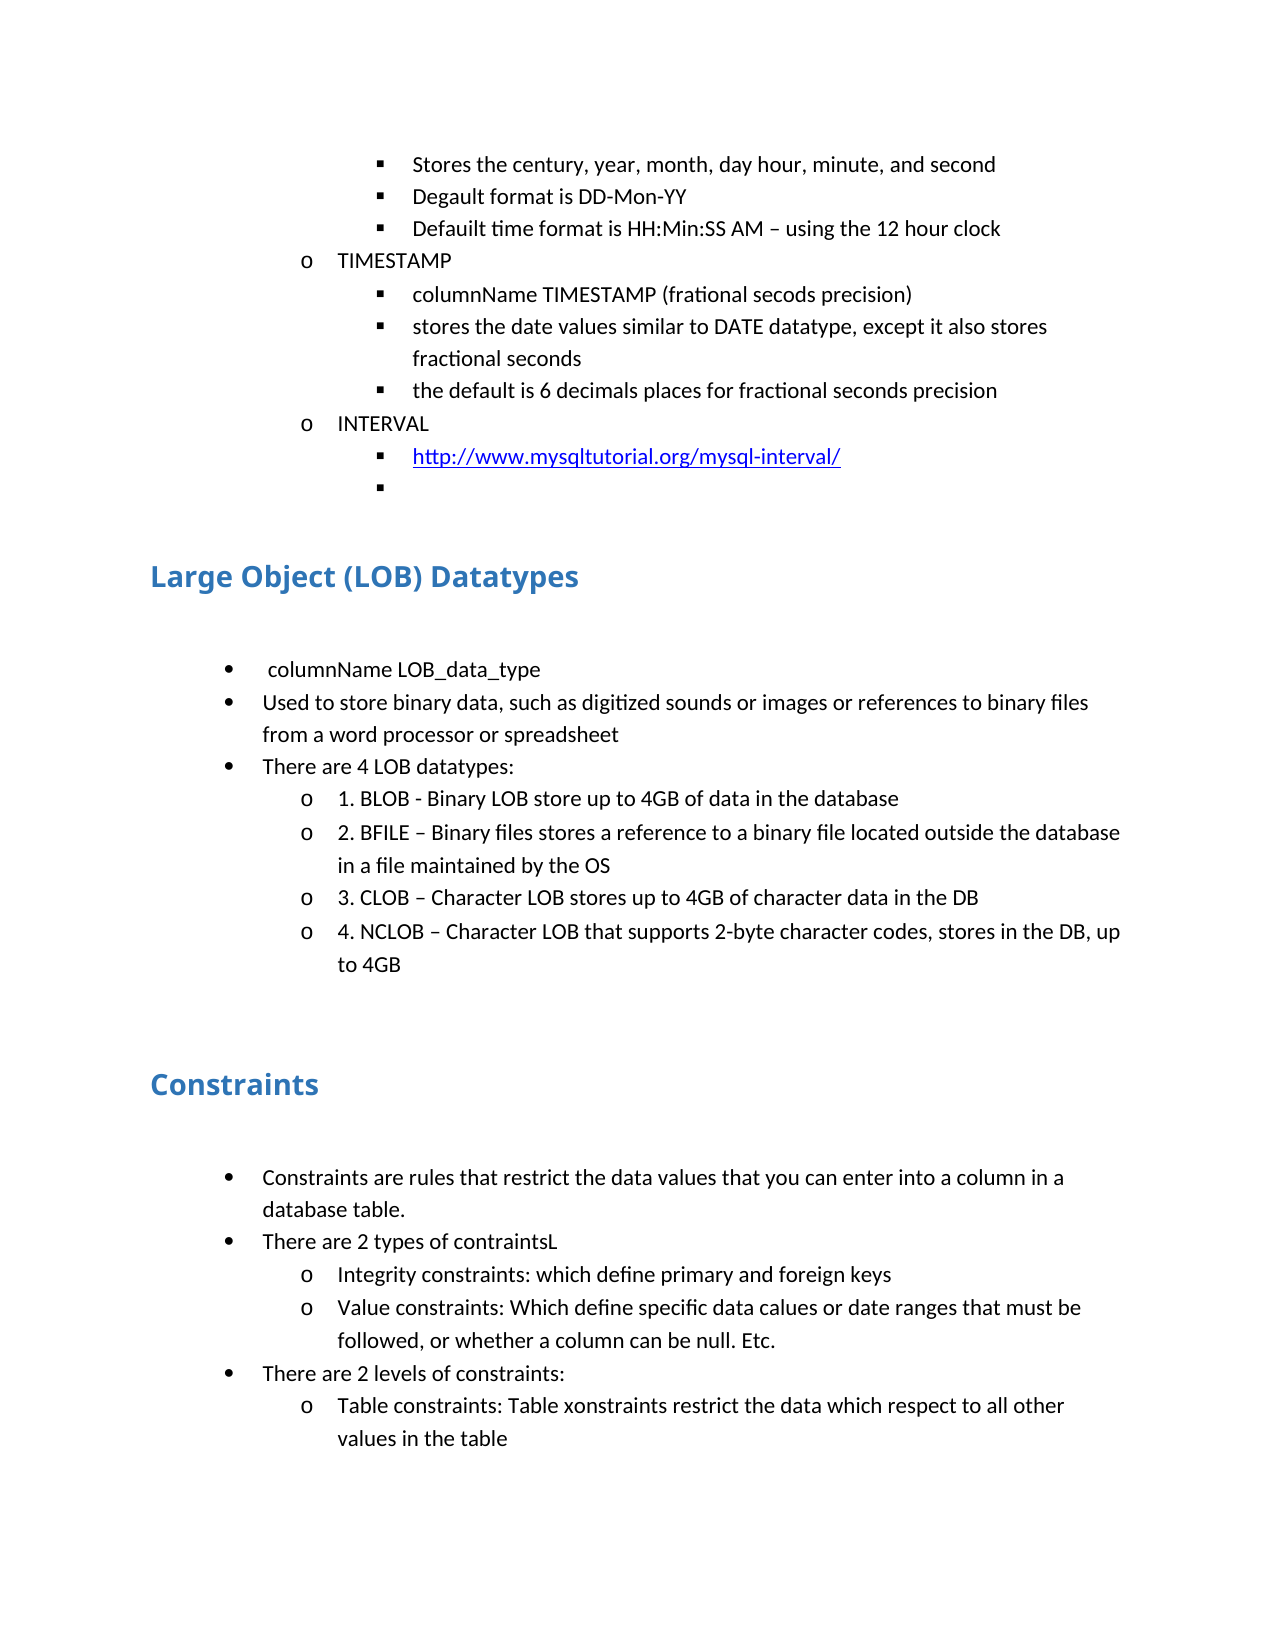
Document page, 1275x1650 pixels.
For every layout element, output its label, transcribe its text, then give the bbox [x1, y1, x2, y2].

list Value constraints: Which define specific data calues or date ranges that must be followed, or whether a column can be null. Etc. [300, 1293, 1125, 1354]
list There are 2 levels of constraints: [225, 1359, 1125, 1387]
list TIMESTAMP [300, 247, 1125, 276]
list http://www.mysqltutorial.org/mysql-interval/ [375, 442, 1125, 470]
list 4. NCLOB – Character LOB that supports 2-byte character codes, stores in the DB, up to 4GB [300, 917, 1125, 978]
list columnName TIMESTAMP (frational secods precision) [375, 280, 1125, 308]
list Stores the century, year, month, day hour, minute, and second [375, 150, 1125, 178]
list 1. BLOB - Binary LOB store up to 4GB of data in the database [300, 784, 1125, 813]
list Defauilt time format is HH:Min:SS AM – using the 12 hour clock [375, 214, 1125, 242]
list Used to store binary data, such as digitized sounds or images or references to binary files from a word processor or spreadsheet [225, 688, 1125, 748]
subtitle Large Object (LOB) Datatypes [150, 557, 1125, 596]
list INTERVAL [300, 409, 1125, 438]
list Integrity constraints: which define primary and foreign keys [300, 1260, 1125, 1289]
list columnName LOB_data_type [225, 655, 1125, 683]
list Constraints are rules that restrict the data values that you can enter into a column in a database table. [225, 1163, 1125, 1223]
list Table constraints: Table xonstraints restrict the data which respect to all other values in the table [300, 1391, 1125, 1452]
subtitle Constraints [150, 1064, 1125, 1104]
list Degault format is DD-Mon-YY [375, 182, 1125, 210]
list stores the date values similar to DATE datatype, except it also stores fractional seconds [375, 312, 1125, 372]
list There are 4 LOB datatypes: [225, 752, 1125, 780]
list 2. BFILE – Binary files stores a reference to a binary file located outside the database in a file maintained by the OS [300, 818, 1125, 879]
list 3. CLOB – Character LOB stores up to 4GB of character data in the DB [300, 883, 1125, 912]
list the default is 6 decimals places for fractional seconds precision [375, 377, 1125, 405]
list There are 2 types of contraintsL [225, 1227, 1125, 1256]
